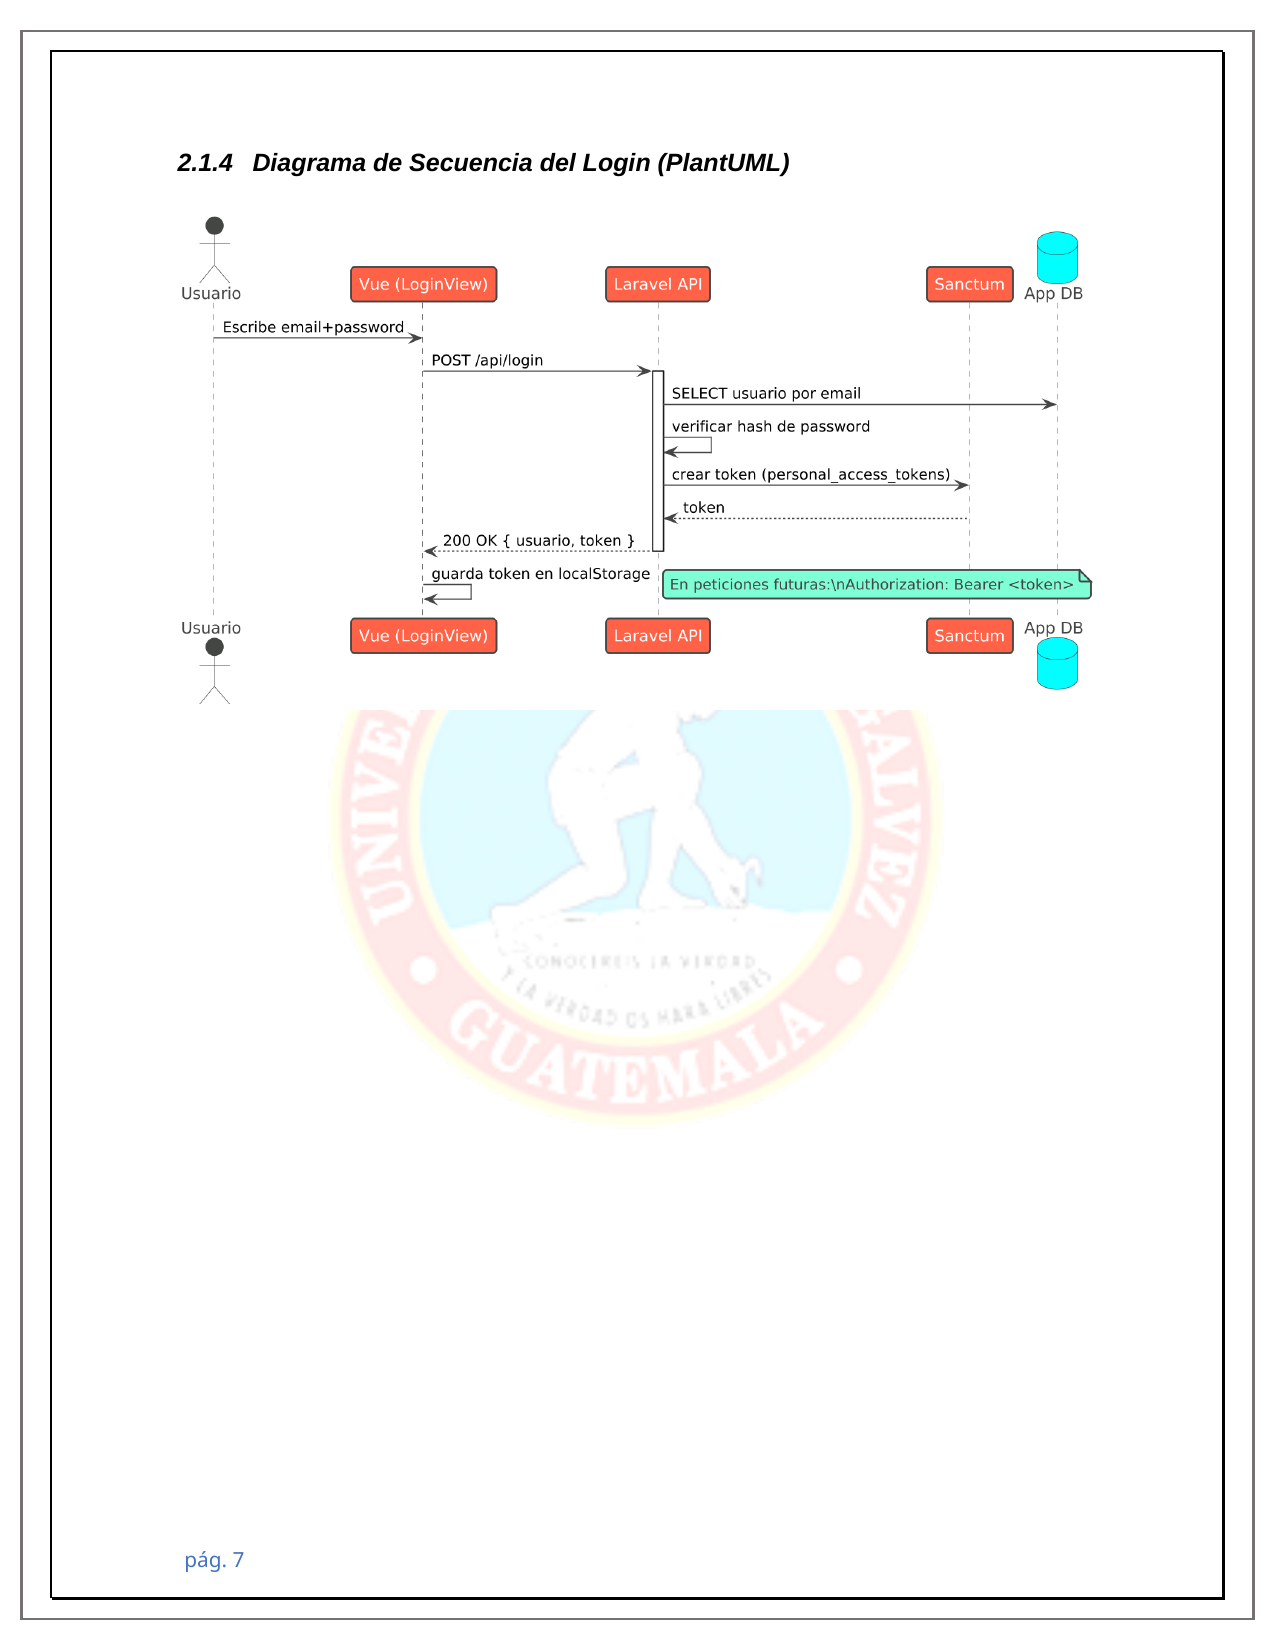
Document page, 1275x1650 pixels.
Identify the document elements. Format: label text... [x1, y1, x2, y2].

picture [175, 210, 1097, 710]
subtitle Diagrama de Secuencia del Login (PlantUML) [177, 148, 1096, 176]
